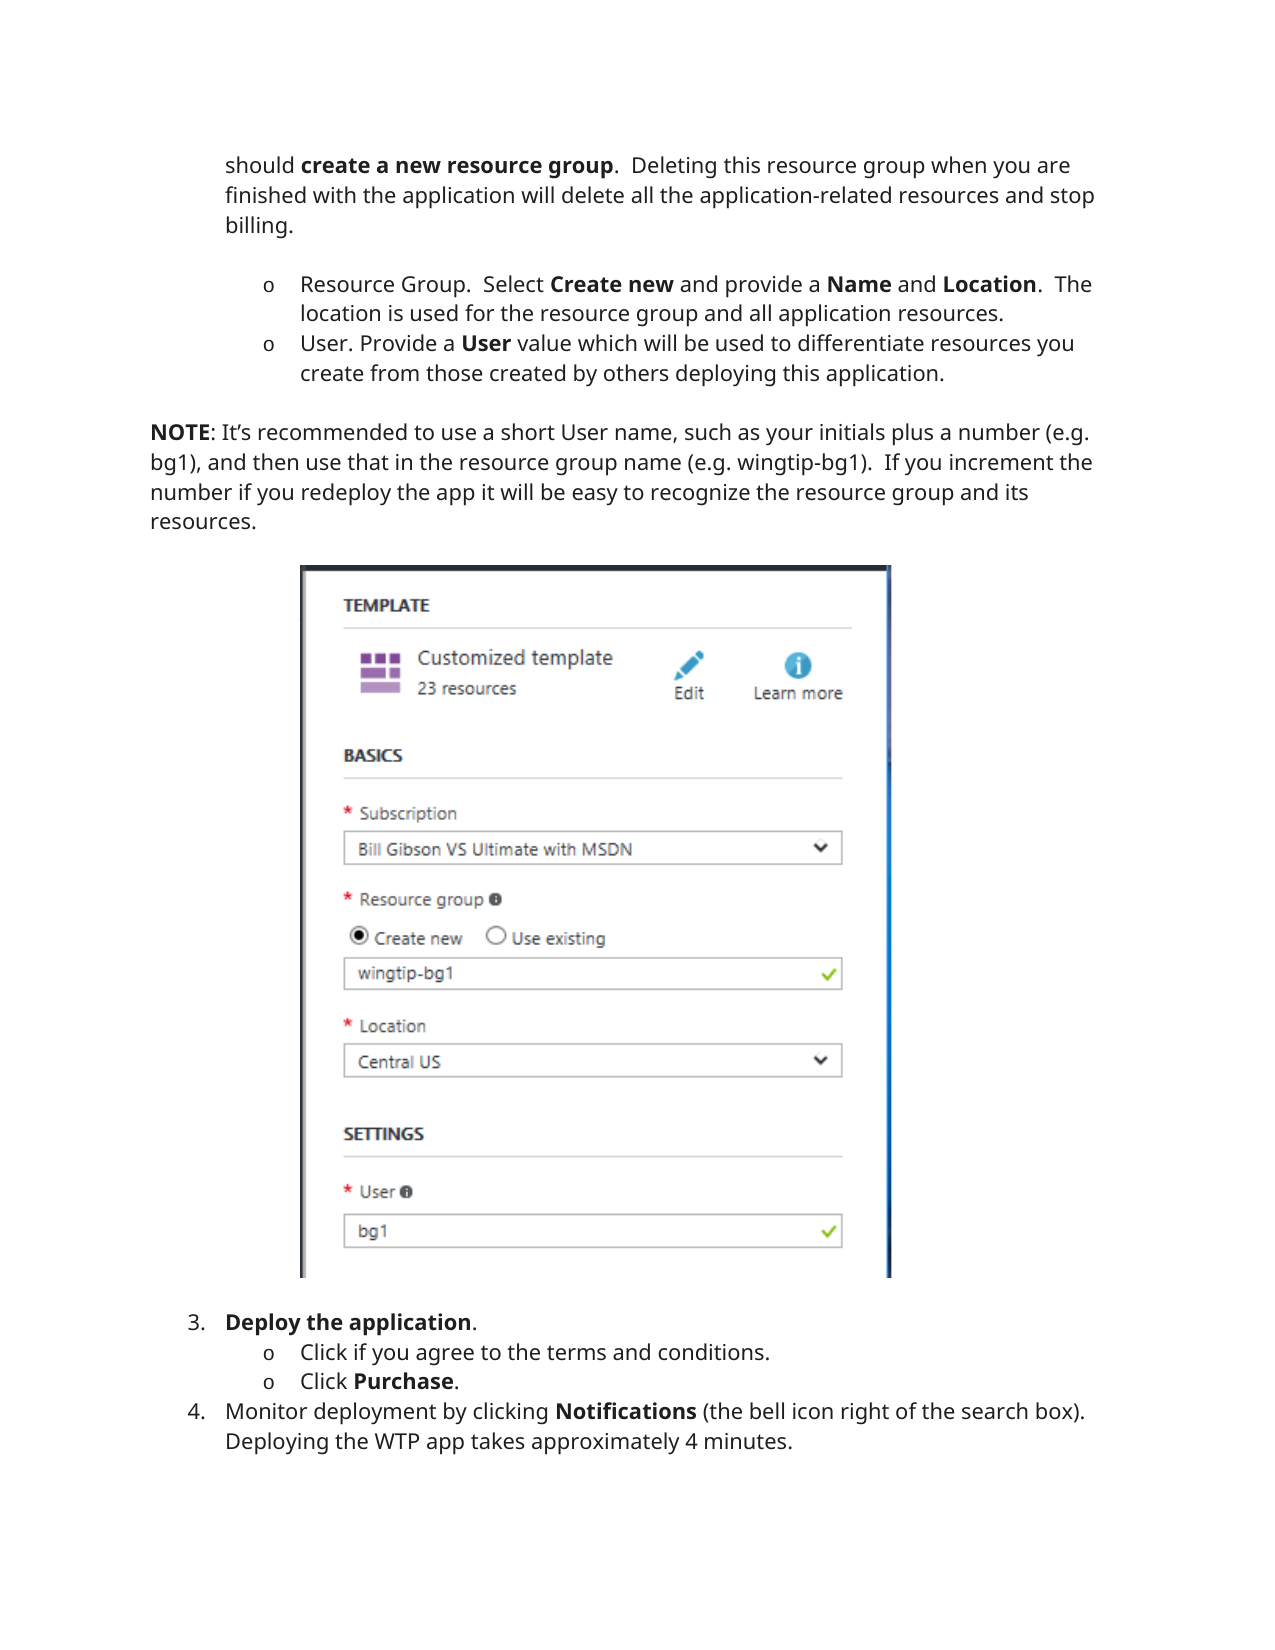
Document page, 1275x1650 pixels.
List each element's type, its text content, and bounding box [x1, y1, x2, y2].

list Click Purchase. [262, 1366, 1125, 1396]
list User. Provide a User value which will be used to differentiate resources you create from those created by others deploying this application. [262, 328, 1125, 388]
text NOTE: It’s recommended to use a short User name, such as your initials plus a number (e.g. bg1), and then use that in the resource group name (e.g. wingtip-bg1). If you increment the number if you redeploy the app it will be easy to recognize the resource group and its resources. [150, 417, 1125, 536]
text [225, 150, 1125, 239]
list Deploy the application. [187, 1307, 1125, 1337]
picture [300, 565, 892, 1278]
list Click if you agree to the terms and conditions. [262, 1337, 1125, 1366]
list Monitor deployment by clicking Notifications (the bell icon right of the search box). Deploying the WTP app takes approximately 4 minutes. [187, 1396, 1125, 1456]
list Resource Group. Select Create new and provide a Name and Location. The location is used for the resource group and all application resources. [262, 268, 1125, 328]
